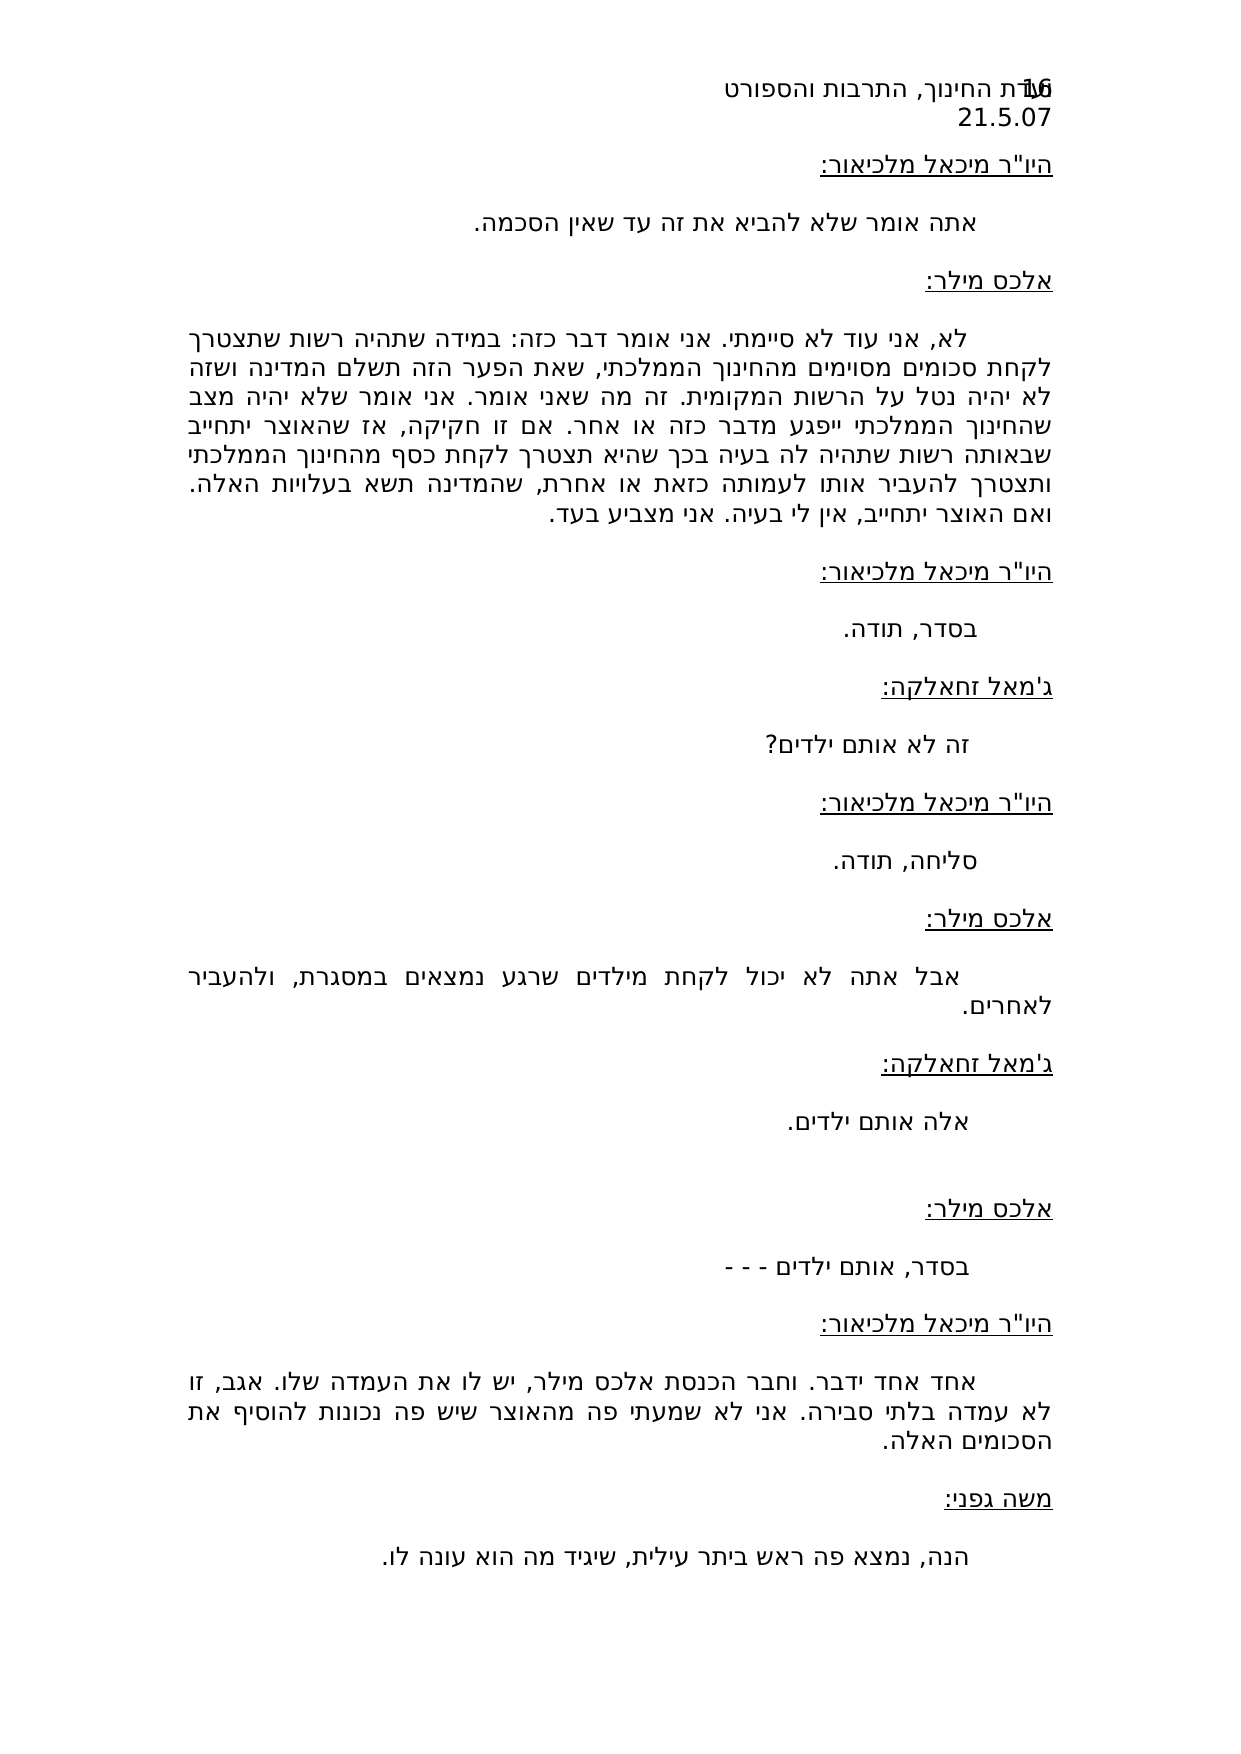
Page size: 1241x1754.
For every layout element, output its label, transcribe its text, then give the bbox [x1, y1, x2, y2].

text לא, אני עוד לא סיימתי. אני אומר דבר כזה: במידה שתהיה רשות שתצטרך לקחת סכומים מסוימים מהחינוך הממלכתי, שאת הפער הזה תשלם המדינה ושזה לא יהיה נטל על הרשות המקומית. זה מה שאני אומר. אני אומר שלא יהיה מצב שהחינוך הממלכתי ייפגע מדבר כזה או אחר. אם זו חקיקה, אז שהאוצר יתחייב שבאותה רשות שתהיה לה בעיה בכך שהיא תצטרך לקחת כסף מהחינוך הממלכתי ותצטרך להעביר אותו לעמותה כזאת או אחרת, שהמדינה תשא בעלויות האלה. ואם האוצר יתחייב, אין לי בעיה. אני מצביע בעד. [187, 324, 1053, 528]
text היו"ר מיכאל מלכיאור: [187, 150, 1053, 179]
text היו"ר מיכאל מלכיאור: [187, 557, 1053, 586]
text היו"ר מיכאל מלכיאור: [187, 788, 1053, 817]
text בסדר, תודה. [187, 614, 1053, 644]
text הנה, נמצא פה ראש ביתר עילית, שיגיד מה הוא עונה לו. [187, 1542, 1053, 1571]
text בסדר, אותם ילדים - - - [187, 1252, 1053, 1281]
text אתה אומר שלא להביא את זה עד שאין הסכמה. [187, 208, 1053, 237]
text אלכס מילר: [187, 1194, 1053, 1223]
text אלה אותם ילדים. [187, 1107, 1053, 1136]
text אלכס מילר: [187, 904, 1053, 933]
text סליחה, תודה. [187, 846, 1053, 875]
text זה לא אותם ילדים? [187, 730, 1053, 759]
text אבל אתה לא יכול לקחת מילדים שרגע נמצאים במסגרת, ולהעביר לאחרים. [187, 962, 1053, 1020]
text ג'מאל זחאלקה: [187, 672, 1053, 702]
text אחד אחד ידבר. וחבר הכנסת אלכס מילר, יש לו את העמדה שלו. אגב, זו לא עמדה בלתי סבירה. אני לא שמעתי פה מהאוצר שיש פה נכונות להוסיף את הסכומים האלה. [187, 1367, 1053, 1455]
text ג'מאל זחאלקה: [187, 1049, 1053, 1078]
text משה גפני: [187, 1484, 1053, 1513]
text אלכס מילר: [187, 266, 1053, 295]
text היו"ר מיכאל מלכיאור: [187, 1309, 1053, 1339]
